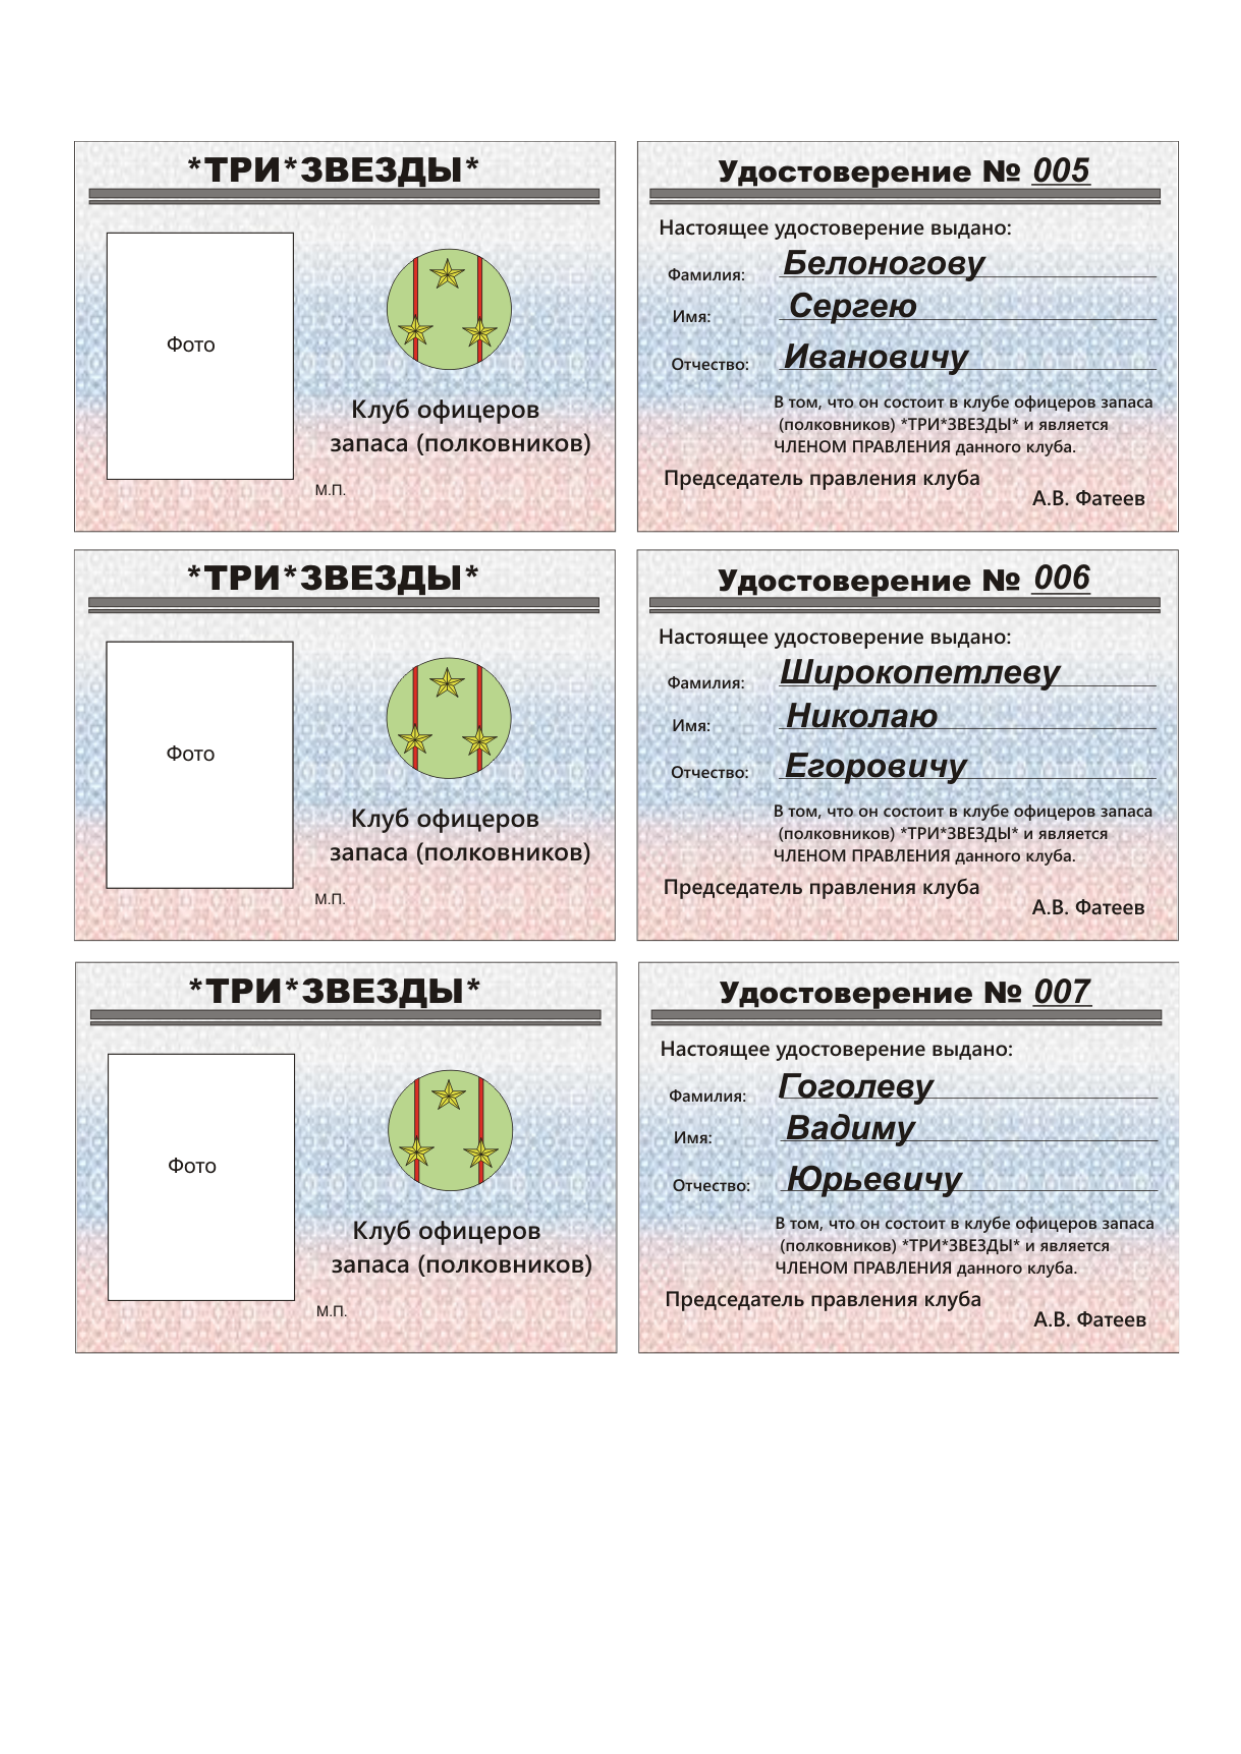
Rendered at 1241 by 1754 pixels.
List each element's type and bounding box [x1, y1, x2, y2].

picture [73, 141, 1180, 1354]
